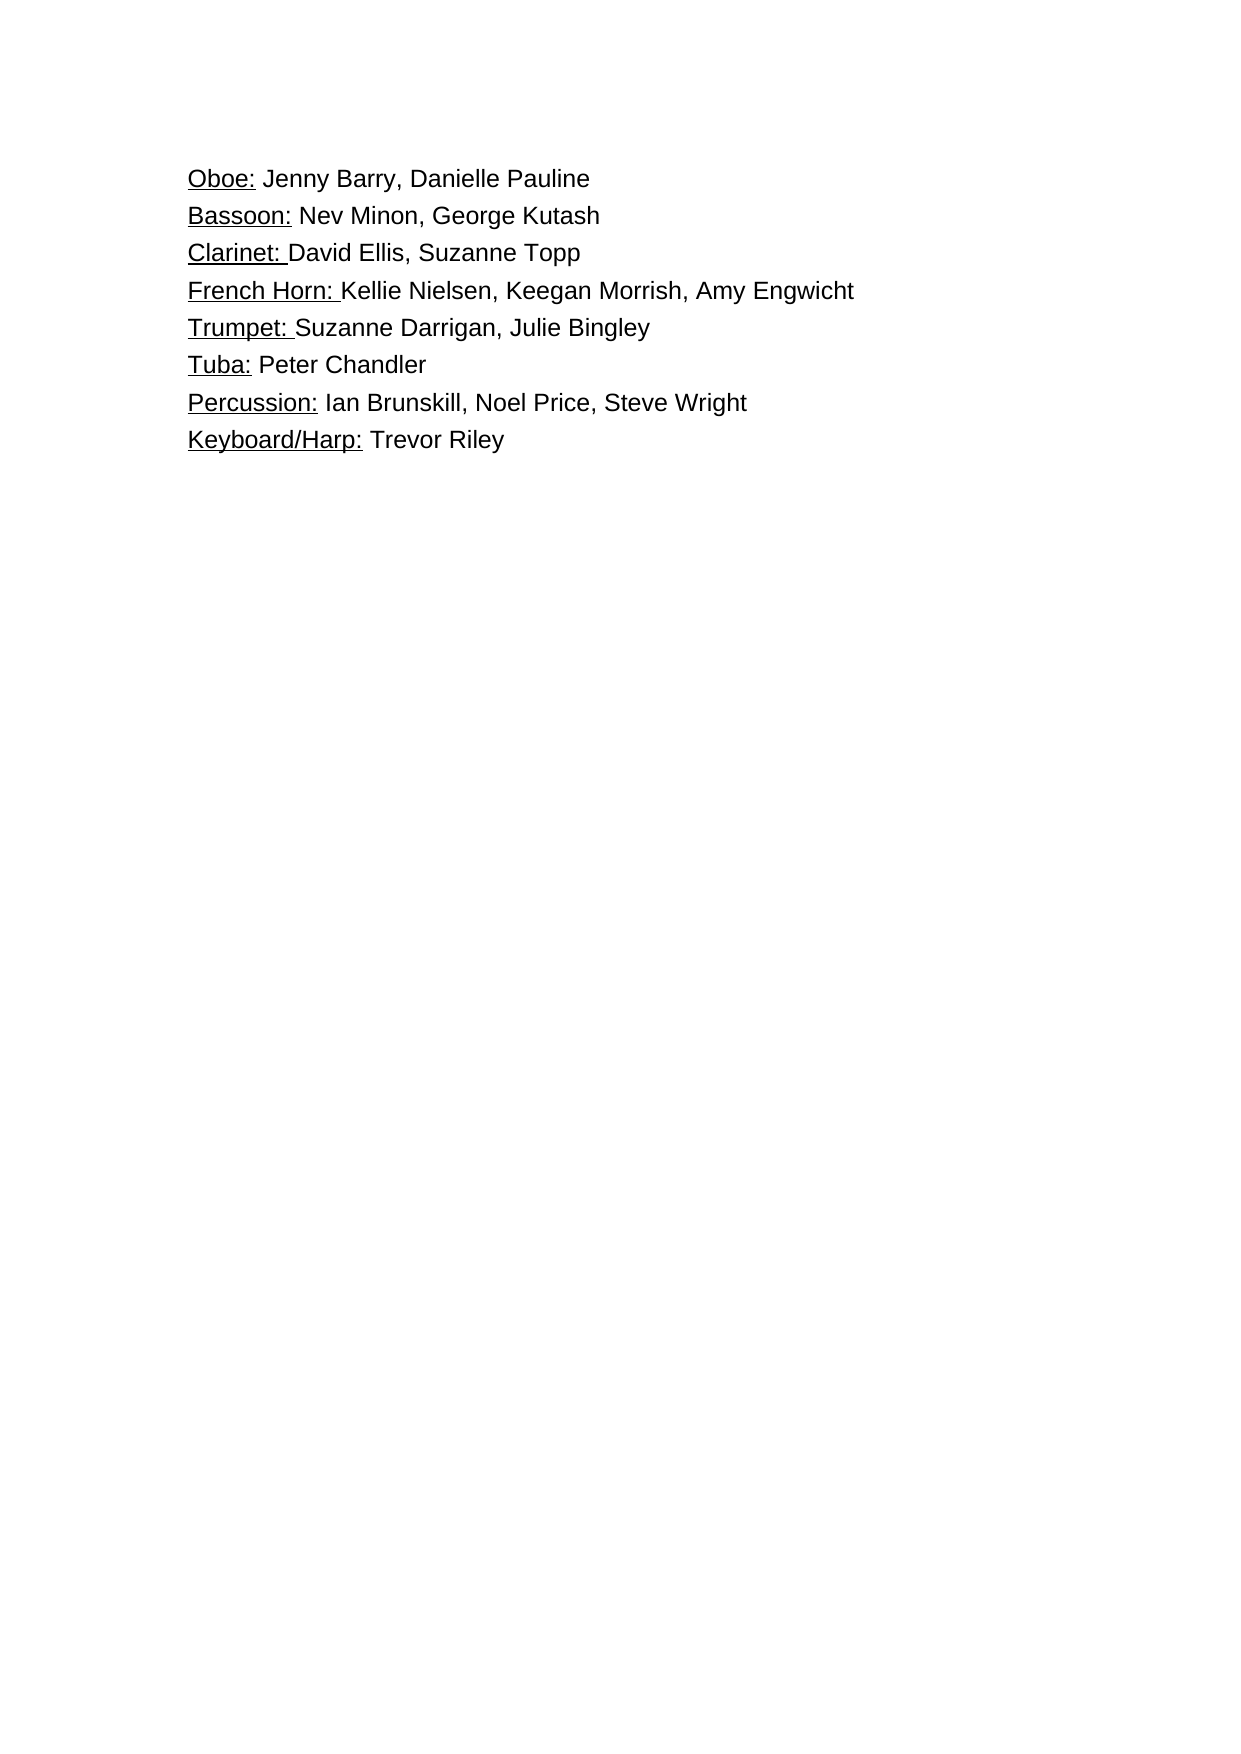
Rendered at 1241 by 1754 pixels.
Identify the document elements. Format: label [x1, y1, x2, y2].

text [187, 162, 1053, 493]
